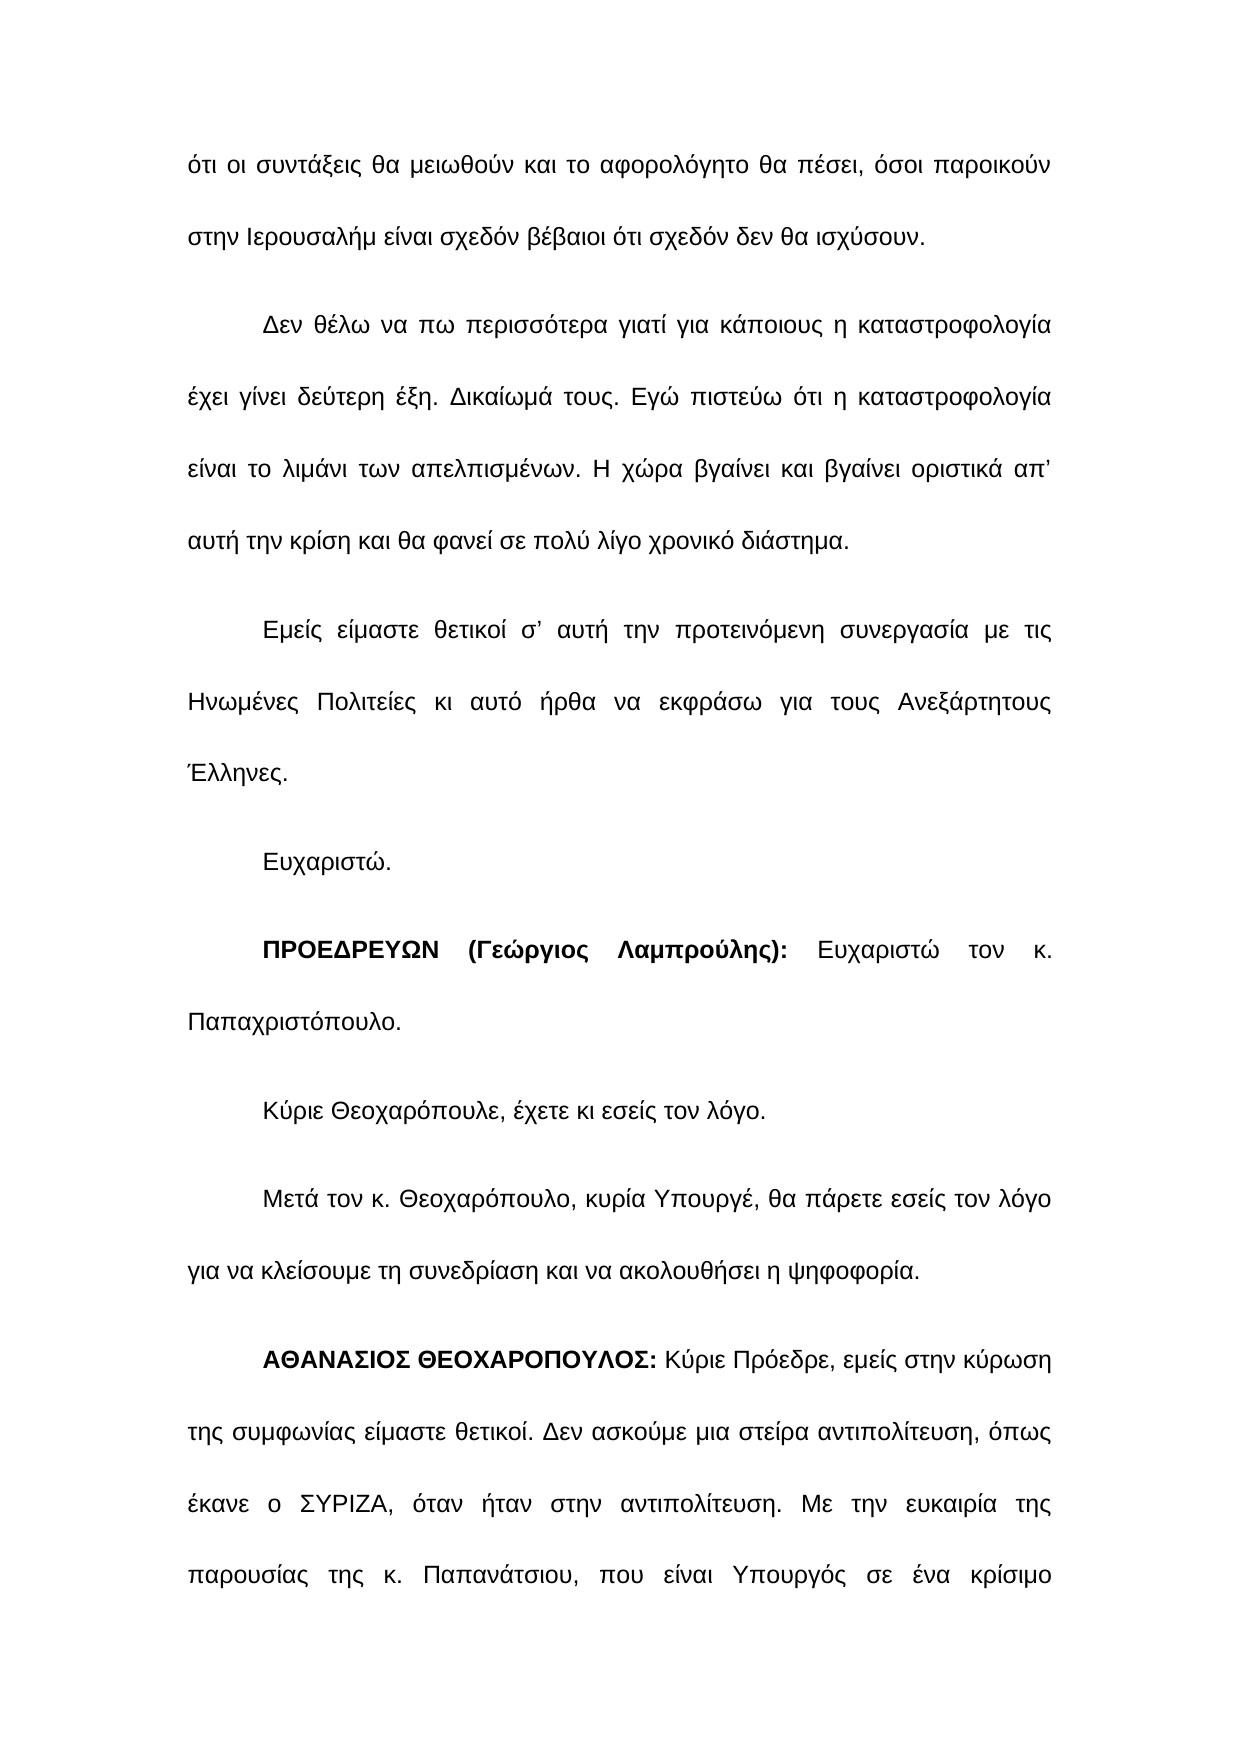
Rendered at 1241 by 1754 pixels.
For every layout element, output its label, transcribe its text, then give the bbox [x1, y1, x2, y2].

text ΠΡΟΕΔΡΕΥΩΝ (Γεώργιος Λαμπρούλης): Ευχαριστώ τον κ. Παπαχριστόπουλο. [187, 935, 1053, 1036]
text Εμείς είμαστε θετικοί σ’ αυτή την προτεινόμενη συνεργασία με τις Ηνωμένες Πολιτείες κι αυτό ήρθα να εκφράσω για τους Ανεξάρτητους Έλληνες. [187, 614, 1053, 787]
text Κύριε Θεοχαρόπουλε, έχετε κι εσείς τον λόγο. [187, 1096, 1053, 1124]
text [187, 150, 1053, 251]
text Δεν θέλω να πω περισσότερα γιατί για κάποιους η καταστροφολογία έχει γίνει δεύτερη έξη. Δικαίωμά τους. Εγώ πιστεύω ότι η καταστροφολογία είναι το λιμάνι των απελπισμένων. Η χώρα βγαίνει και βγαίνει οριστικά απ’ αυτή την κρίση και θα φανεί σε πολύ λίγο χρονικό διάστημα. [187, 310, 1053, 555]
text Ευχαριστώ. [187, 847, 1053, 876]
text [187, 1345, 1053, 1589]
text Μετά τον κ. Θεοχαρόπουλο, κυρία Υπουργέ, θα πάρετε εσείς τον λόγο για να κλείσουμε τη συνεδρίαση και να ακολουθήσει η ψηφοφορία. [187, 1184, 1053, 1285]
